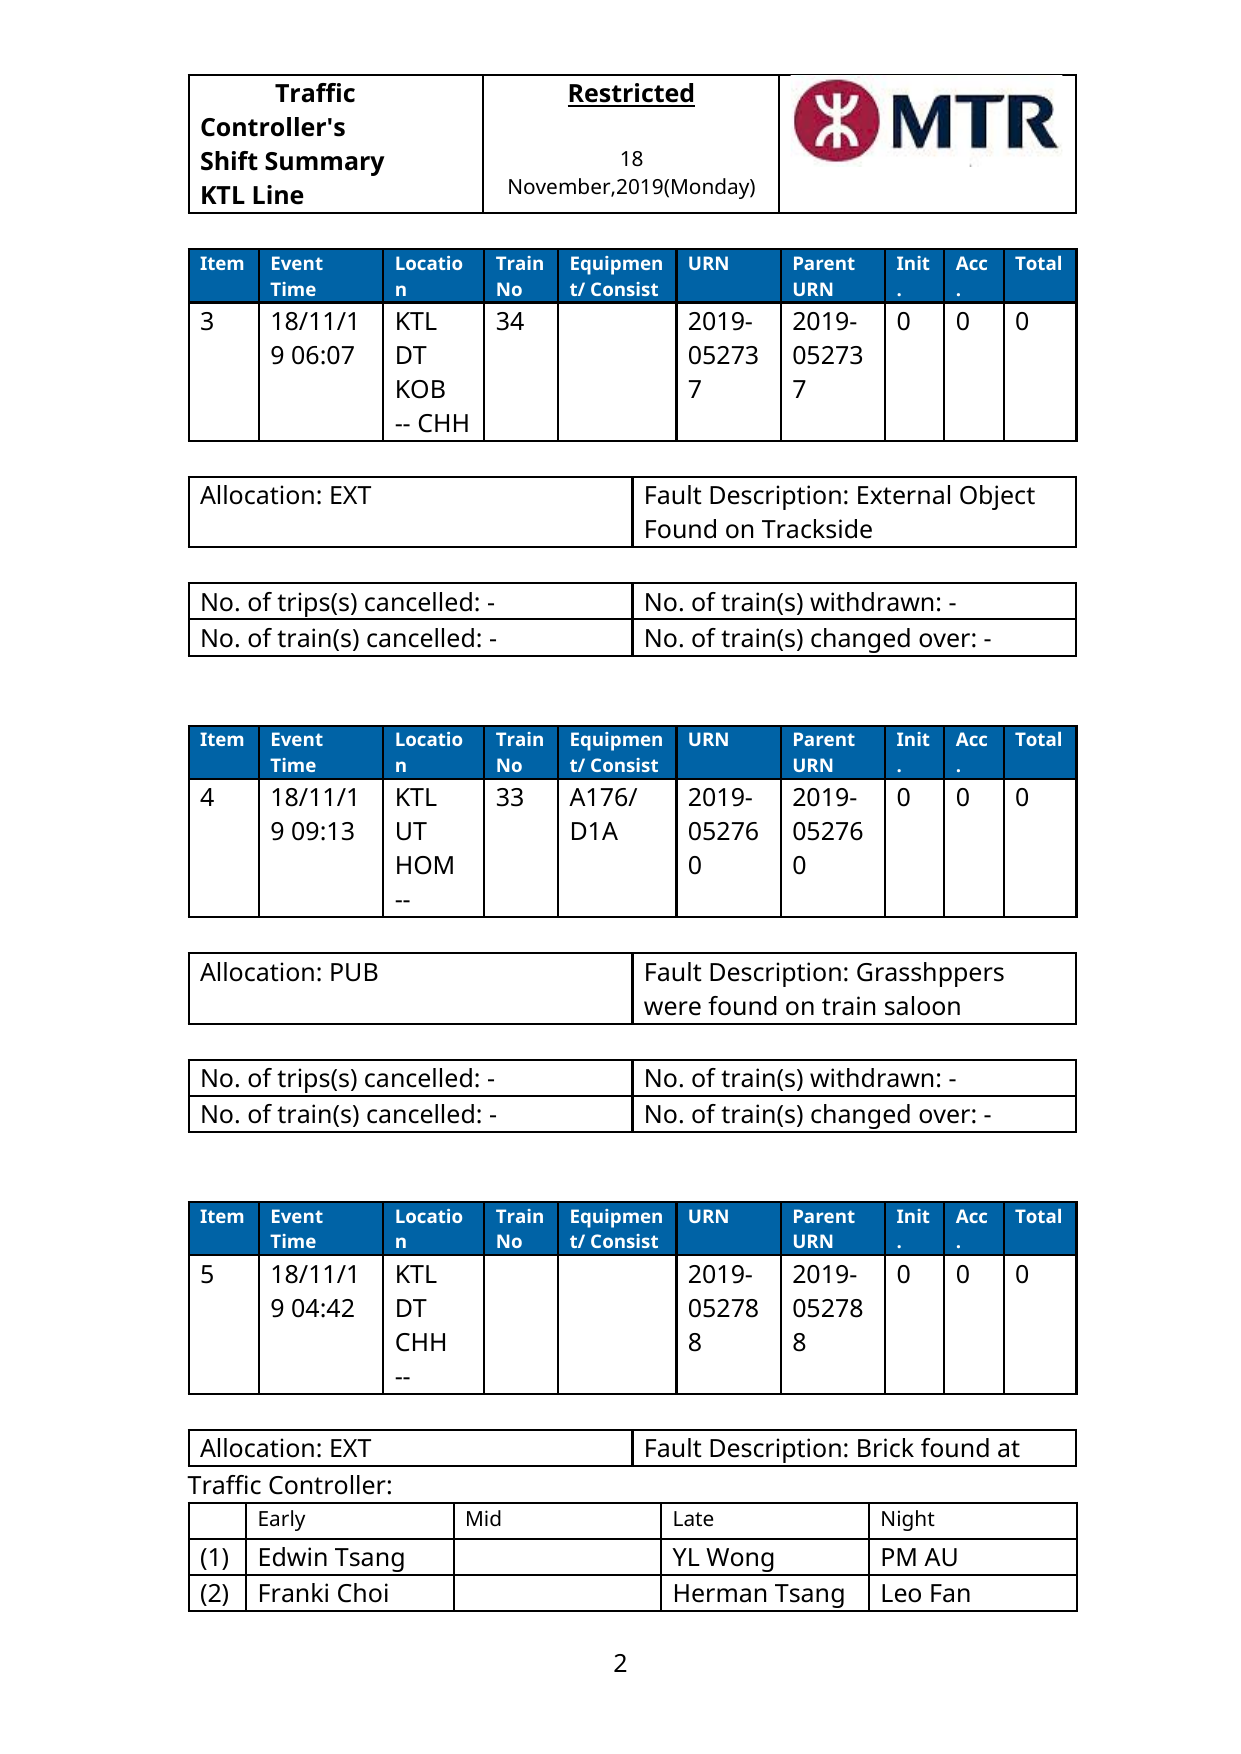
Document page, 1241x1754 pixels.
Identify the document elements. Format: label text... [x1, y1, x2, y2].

table_header Fault Description: Grasshppers were found on train saloon [634, 954, 1075, 1022]
table_header Fault Description: External Object Found on Trackside [634, 478, 1075, 546]
table_header Init. [886, 250, 943, 301]
table_cell 0 [1005, 780, 1075, 916]
table_cell 0 [1005, 1256, 1075, 1393]
table_cell No. of train(s) changed over: - [634, 1097, 1075, 1131]
table_header No. of train(s) withdrawn: - [634, 584, 1075, 618]
table_cell [485, 1256, 557, 1393]
table_header No. of trips(s) cancelled: - [190, 1061, 631, 1095]
table_header Total [1005, 1203, 1075, 1254]
table_header URN [678, 250, 780, 301]
table_header Parent URN [782, 727, 884, 778]
table_cell 0 [945, 1256, 1003, 1393]
table_cell 4 [190, 780, 258, 916]
table_cell 0 [886, 304, 943, 440]
table_header Allocation: PUB [190, 954, 631, 1022]
table_header Item [190, 1203, 258, 1254]
table_header Acc. [945, 727, 1003, 778]
table_header Train No [485, 727, 557, 778]
table_header Item [190, 250, 258, 301]
table_cell No. of train(s) changed over: - [634, 620, 1075, 654]
picture [790, 75, 1063, 167]
table_cell 2019-052788 [782, 1256, 884, 1393]
table_cell KTL DT CHH -- [384, 1256, 483, 1393]
table_cell [559, 304, 675, 440]
table_header Parent URN [782, 1203, 884, 1254]
table_cell 5 [190, 1256, 258, 1393]
table_cell 18/11/19 04:42 [260, 1256, 382, 1393]
table_header URN [678, 1203, 780, 1254]
table_header URN [678, 727, 780, 778]
table_cell 18/11/19 06:07 [260, 304, 382, 440]
table_header Total [1005, 727, 1075, 778]
table_cell 2019-052737 [678, 304, 780, 440]
table_cell 2019-052760 [678, 780, 780, 916]
table_header Init. [886, 727, 943, 778]
table_header Equipment/ Consist [559, 1203, 675, 1254]
table_header Acc. [945, 1203, 1003, 1254]
table_cell 0 [886, 780, 943, 916]
table_cell No. of train(s) cancelled: - [190, 620, 631, 654]
table_header Event Time [260, 727, 382, 778]
table_header Allocation: EXT [190, 1431, 631, 1465]
table_cell 2019-052737 [782, 304, 884, 440]
table_header No. of train(s) withdrawn: - [634, 1061, 1075, 1095]
table_header Acc. [945, 250, 1003, 301]
table_cell A176/D1A [559, 780, 675, 916]
table_cell 34 [485, 304, 557, 440]
table_header Allocation: EXT [190, 478, 631, 546]
table_header Fault Description: Brick found at track [634, 1431, 1075, 1465]
table_header Item [190, 727, 258, 778]
table_header Train No [485, 1203, 557, 1254]
table_cell 2019-052788 [678, 1256, 780, 1393]
table_header Equipment/ Consist [559, 727, 675, 778]
table_cell 18/11/19 09:13 [260, 780, 382, 916]
table_cell 0 [945, 780, 1003, 916]
table_cell KTL DT KOB -- CHH [384, 304, 483, 440]
table_header Location [384, 1203, 483, 1254]
table_header Train No [485, 250, 557, 301]
table_header Total [1005, 250, 1075, 301]
table_cell 0 [945, 304, 1003, 440]
table_header Event Time [260, 1203, 382, 1254]
table_cell [559, 1256, 675, 1393]
table_header Event Time [260, 250, 382, 301]
table_cell 33 [485, 780, 557, 916]
table_cell No. of train(s) cancelled: - [190, 1097, 631, 1131]
table_cell KTL UT HOM -- [384, 780, 483, 916]
table_cell 0 [886, 1256, 943, 1393]
table_cell 2019-052760 [782, 780, 884, 916]
table_cell 0 [1005, 304, 1075, 440]
table_header Parent URN [782, 250, 884, 301]
table_header Location [384, 727, 483, 778]
table_header No. of trips(s) cancelled: - [190, 584, 631, 618]
table_header Location [384, 250, 483, 301]
table_header Init. [886, 1203, 943, 1254]
table_cell 3 [190, 304, 258, 440]
table_header Equipment/ Consist [559, 250, 675, 301]
